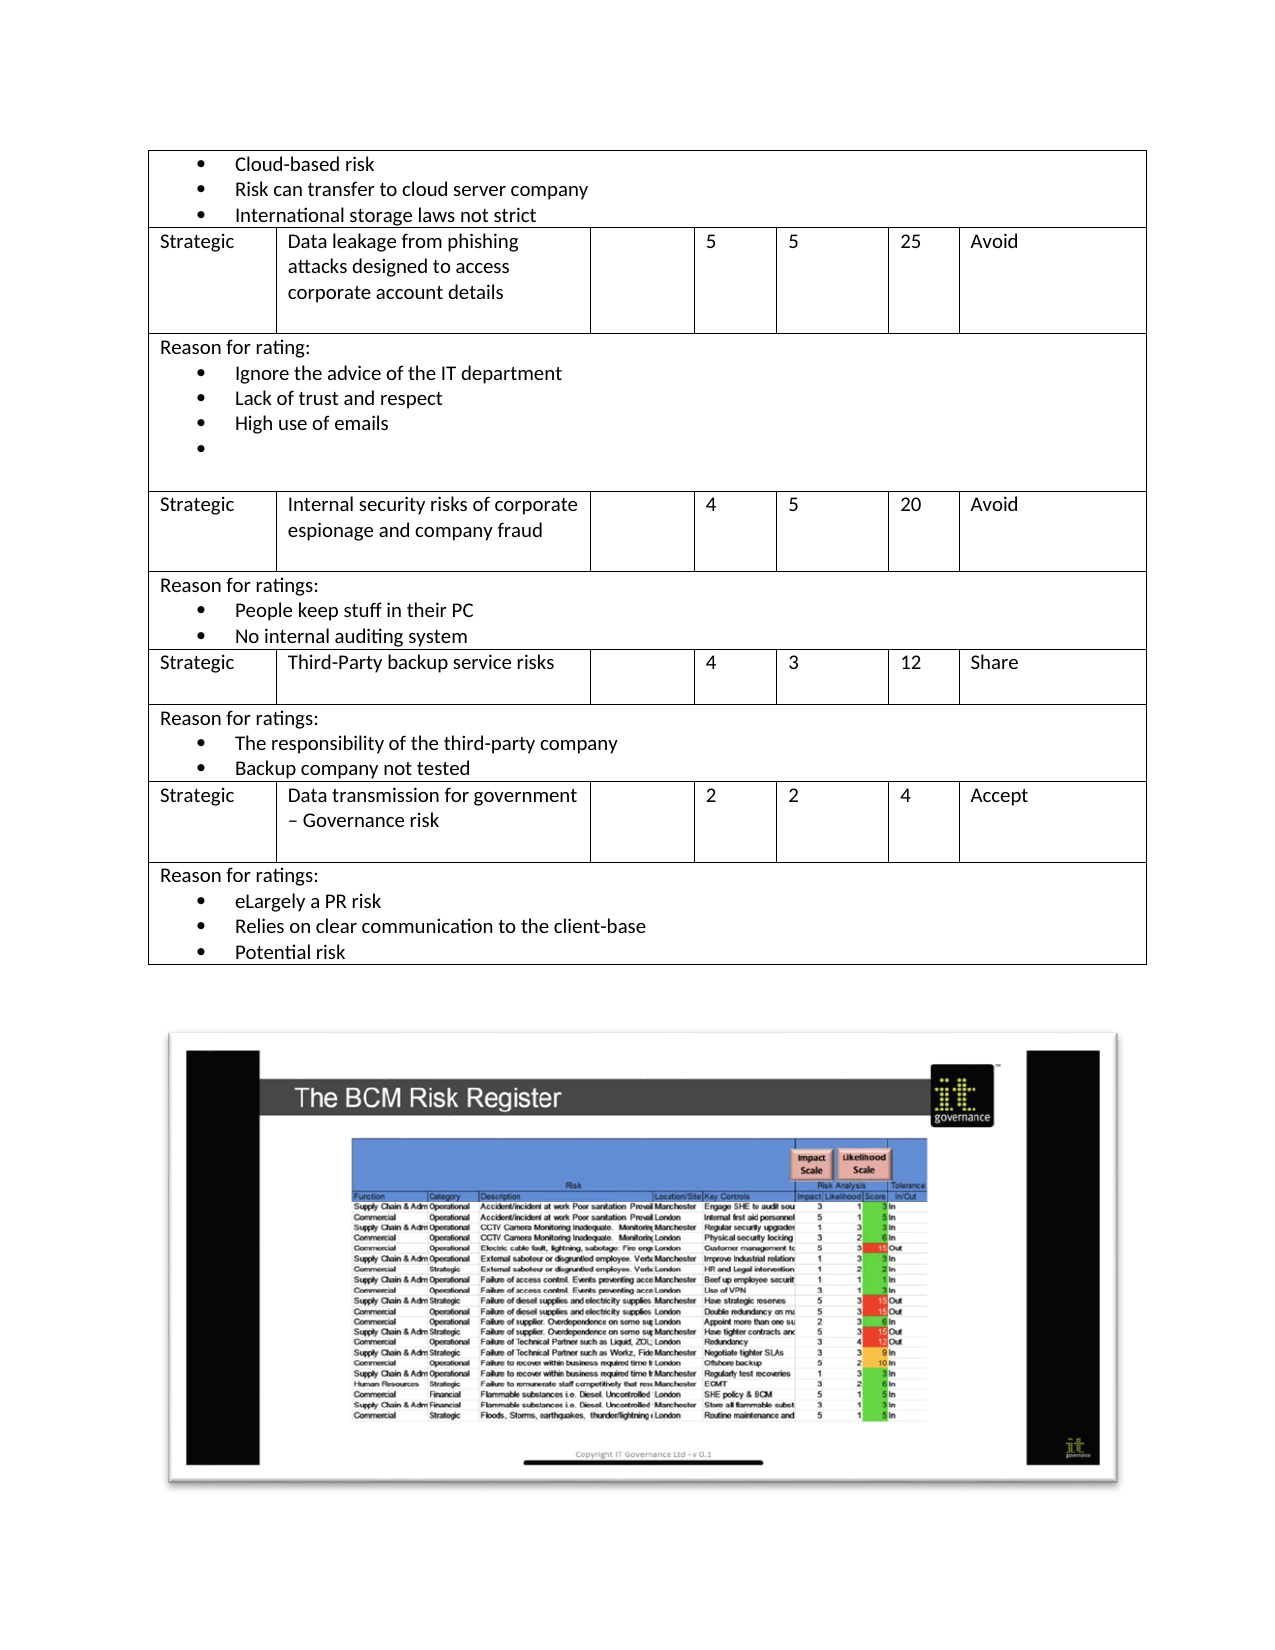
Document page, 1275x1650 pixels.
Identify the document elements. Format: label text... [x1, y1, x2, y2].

table_cell Data leakage from phishing attacks designed to access corporate account details [277, 228, 590, 333]
table_cell Reason for ratings: eLargely a PR risk Relies on clear communication to the client-base Potential risk [149, 863, 1146, 964]
table_cell 2 [777, 782, 888, 862]
table_cell 5 [777, 228, 888, 333]
table_cell 2 [695, 782, 776, 862]
table_cell Data transmission for government – Governance risk [277, 782, 590, 862]
table_cell 4 [695, 492, 776, 571]
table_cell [149, 151, 1146, 227]
table_cell Strategic [149, 650, 276, 704]
table_cell 12 [889, 650, 959, 704]
table_cell 5 [777, 492, 888, 571]
table_cell Share [960, 650, 1146, 704]
table_cell Strategic [149, 782, 276, 862]
table_cell Avoid [960, 492, 1146, 571]
table_cell Reason for rating: Ignore the advice of the IT department Lack of trust and respect High use of emails [149, 334, 1146, 491]
table_cell Strategic [149, 492, 276, 571]
table_cell [591, 782, 694, 862]
table_cell 20 [889, 492, 959, 571]
table_cell Third-Party backup service risks [277, 650, 590, 704]
table_cell [591, 228, 694, 333]
picture [150, 1019, 1126, 1498]
table_cell 3 [777, 650, 888, 704]
table_cell Reason for ratings: People keep stuff in their PC No internal auditing system [149, 572, 1146, 648]
table_cell 4 [889, 782, 959, 862]
table_cell 25 [889, 228, 959, 333]
table_cell 4 [695, 650, 776, 704]
table_cell [591, 492, 694, 571]
table_cell Strategic [149, 228, 276, 333]
table_cell Avoid [960, 228, 1146, 333]
table_cell Internal security risks of corporate espionage and company fraud [277, 492, 590, 571]
table_cell Reason for ratings: The responsibility of the third-party company Backup company not tested [149, 705, 1146, 781]
table_cell [591, 650, 694, 704]
table_cell Accept [960, 782, 1146, 862]
table_cell 5 [695, 228, 776, 333]
